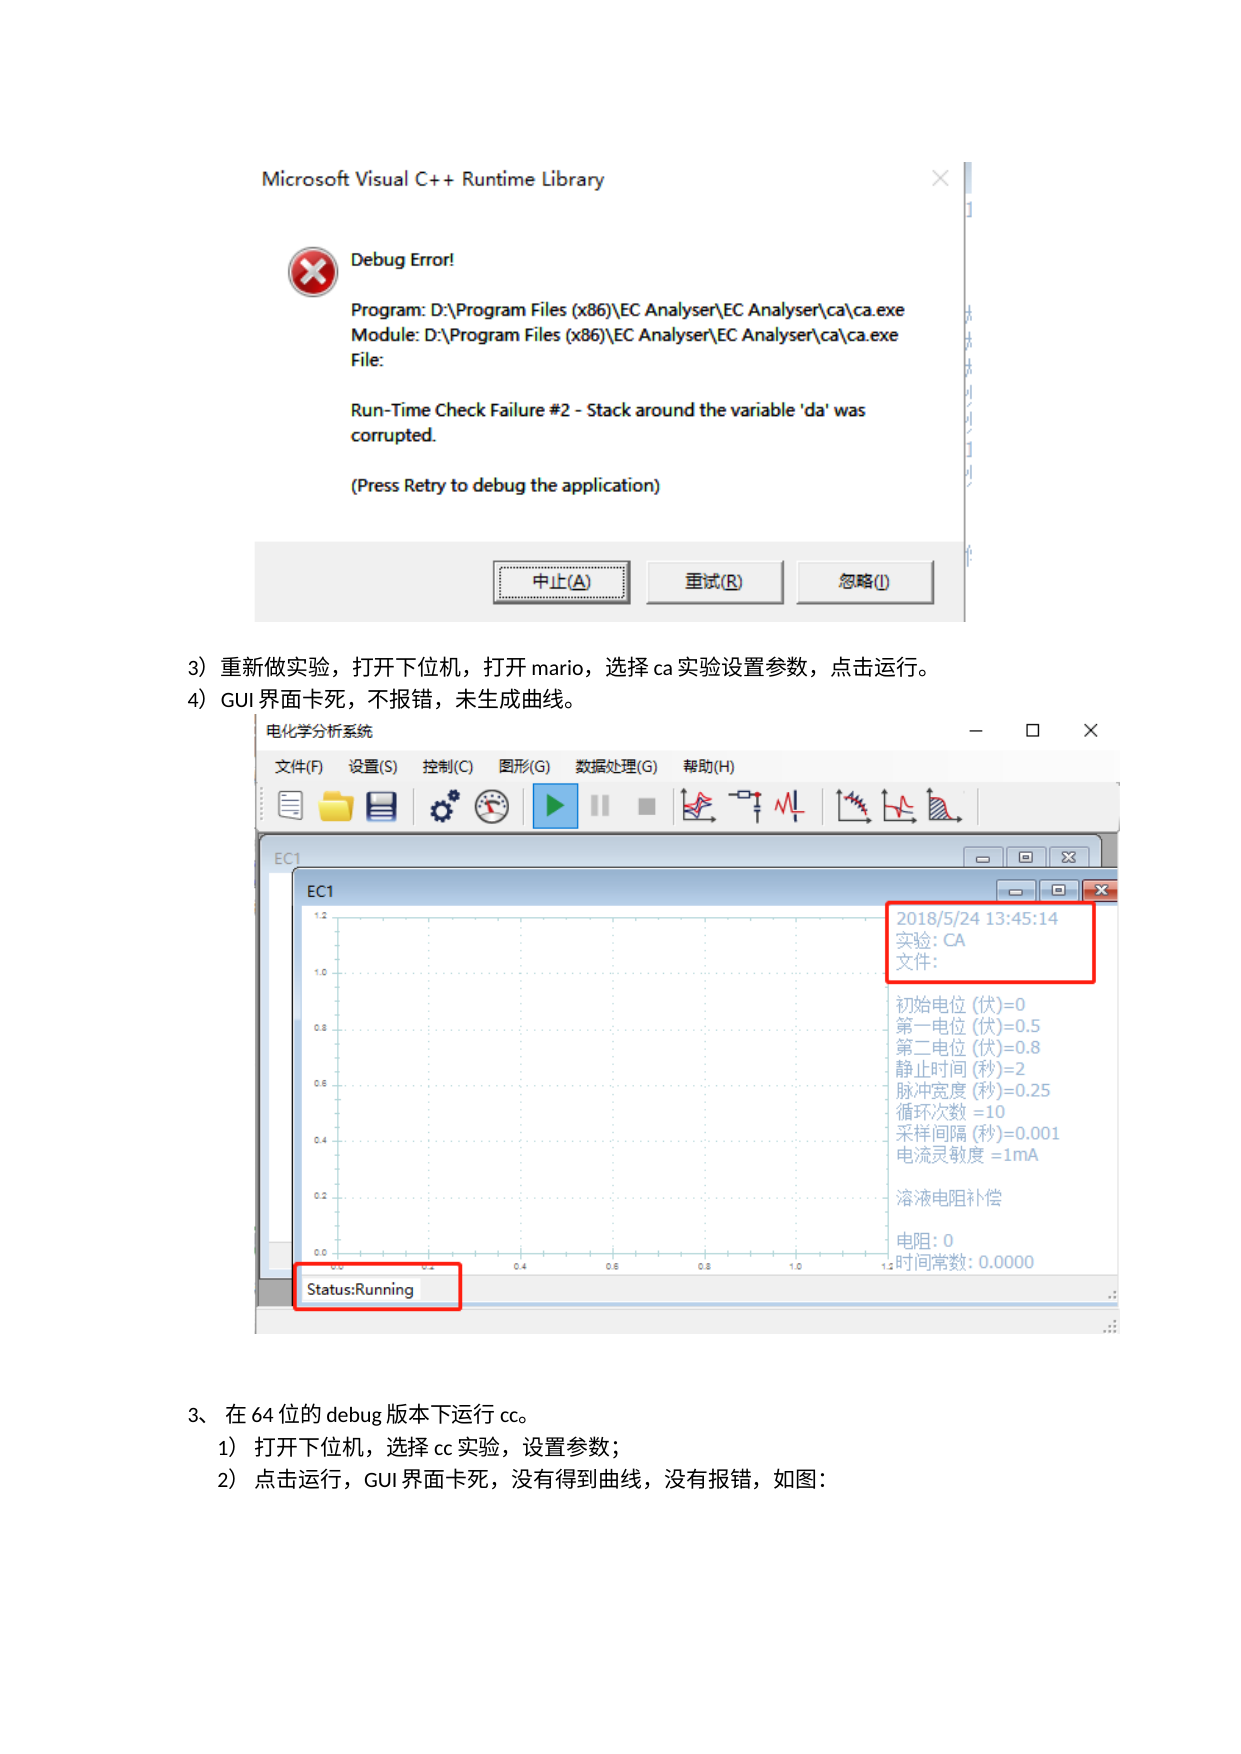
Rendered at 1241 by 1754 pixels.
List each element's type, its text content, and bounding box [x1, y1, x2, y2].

picture [254, 162, 972, 622]
list 点击运行，GUI界面卡死，没有得到曲线，没有报错，如图： [217, 1462, 1053, 1494]
list 打开下位机，选择cc实验，设置参数； [217, 1429, 1053, 1462]
list 在64位的debug版本下运行cc。 [187, 1397, 1053, 1429]
text 4）GUI界面卡死，不报错，未生成曲线。 [187, 682, 1053, 714]
picture [254, 714, 1120, 1334]
text 3）重新做实验，打开下位机，打开mario，选择ca实验设置参数，点击运行。 [187, 649, 1053, 682]
